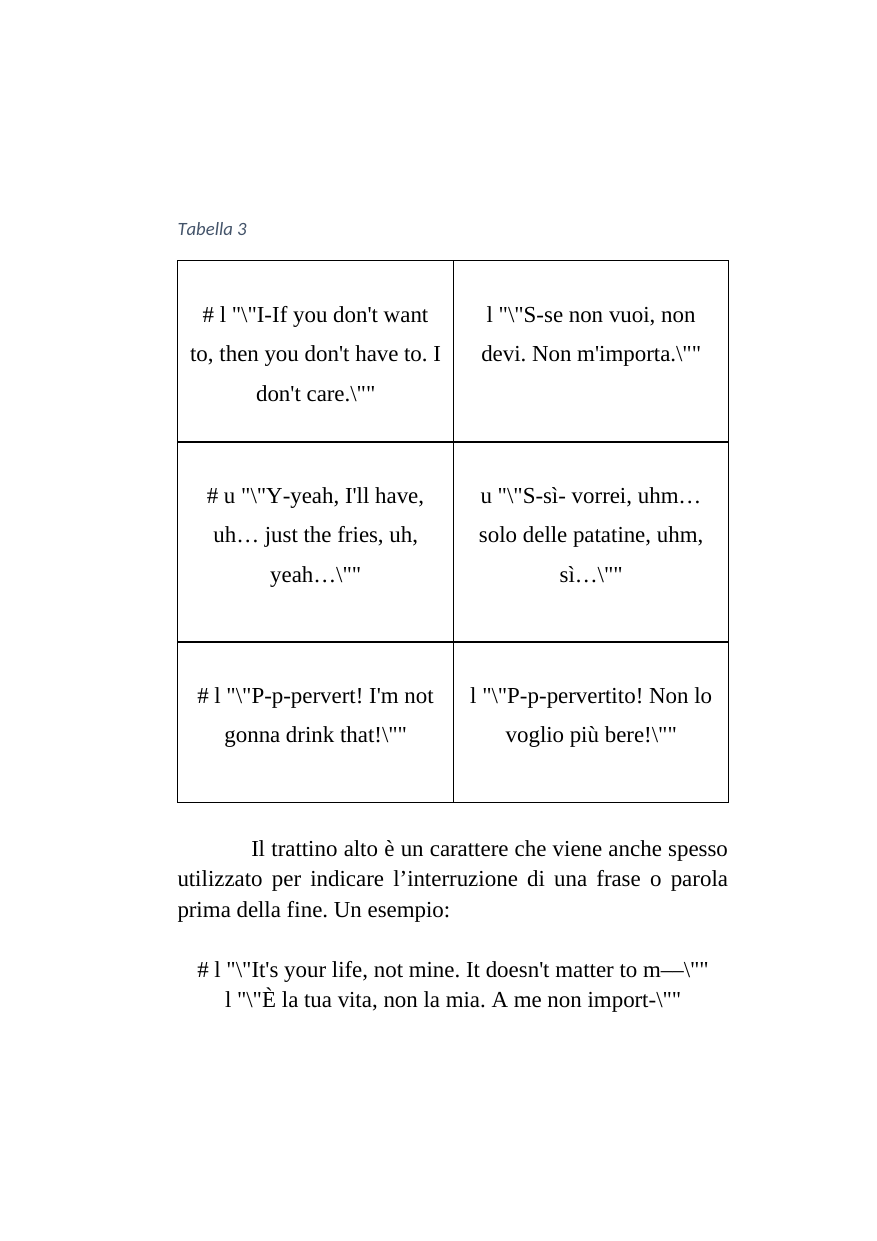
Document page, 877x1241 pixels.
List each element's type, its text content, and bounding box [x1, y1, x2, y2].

text Tabella 3 [177, 217, 729, 239]
table_header # l "\"I-If you don't want to, then you don't have to. I don't care.\"" [178, 261, 453, 441]
text # l "\"It's your life, not mine. It doesn't matter to m––\"" [177, 956, 729, 982]
table_cell # l "\"P-p-pervert! I'm not gonna drink that!\"" [178, 643, 453, 802]
text Il trattino alto è un carattere che viene anche spesso utilizzato per indicare l’interruzione di una frase o parola prima della fine. Un esempio: [177, 835, 729, 922]
table_cell # u "\"Y-yeah, I'll have, uh… just the fries, uh, yeah…\"" [178, 443, 453, 641]
table_header l "\"S-se non vuoi, non devi. Non m'importa.\"" [454, 261, 728, 441]
table_cell l "\"P-p-pervertito! Non lo voglio più bere!\"" [454, 643, 728, 802]
text l "\"È la tua vita, non la mia. A me non import-\"" [177, 986, 729, 1013]
table_cell u "\"S-sì- vorrei, uhm… solo delle patatine, uhm, sì…\"" [454, 443, 728, 641]
